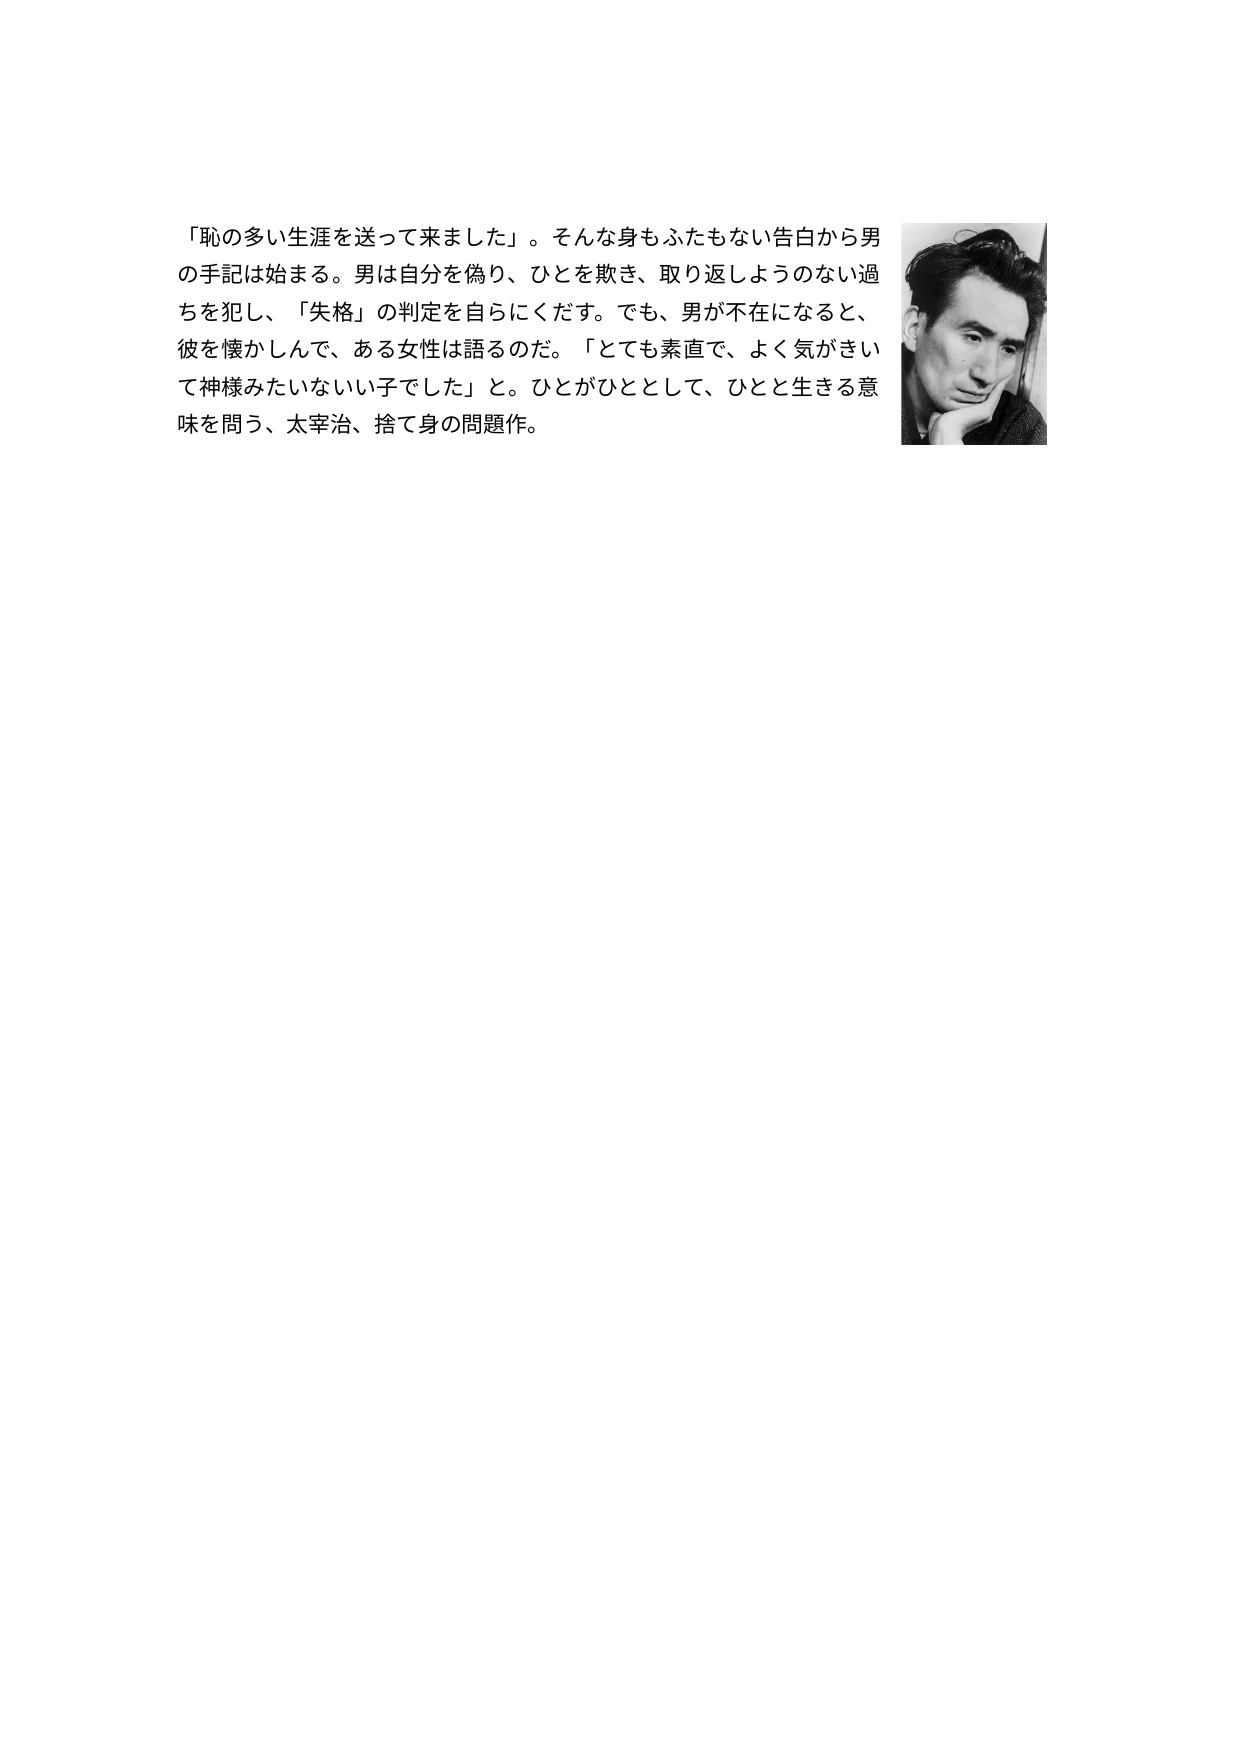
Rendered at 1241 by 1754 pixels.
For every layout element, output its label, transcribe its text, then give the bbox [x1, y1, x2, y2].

text 「恥の多い生涯を送って来ました」。そんな身もふたもない告白から男の手記は始まる。男は自分を偽り、ひとを欺き、取り返しようのない過ちを犯し、「失格」の判定を自らにくだす。でも、男が不在になると、彼を懐かしんで、ある女性は語るのだ。「とても素直で、よく気がきいて神様みたいないい子でした」と。ひとがひととして、ひとと生きる意味を問う、太宰治、捨て身の問題作。 [177, 217, 1063, 442]
picture [900, 223, 1047, 442]
